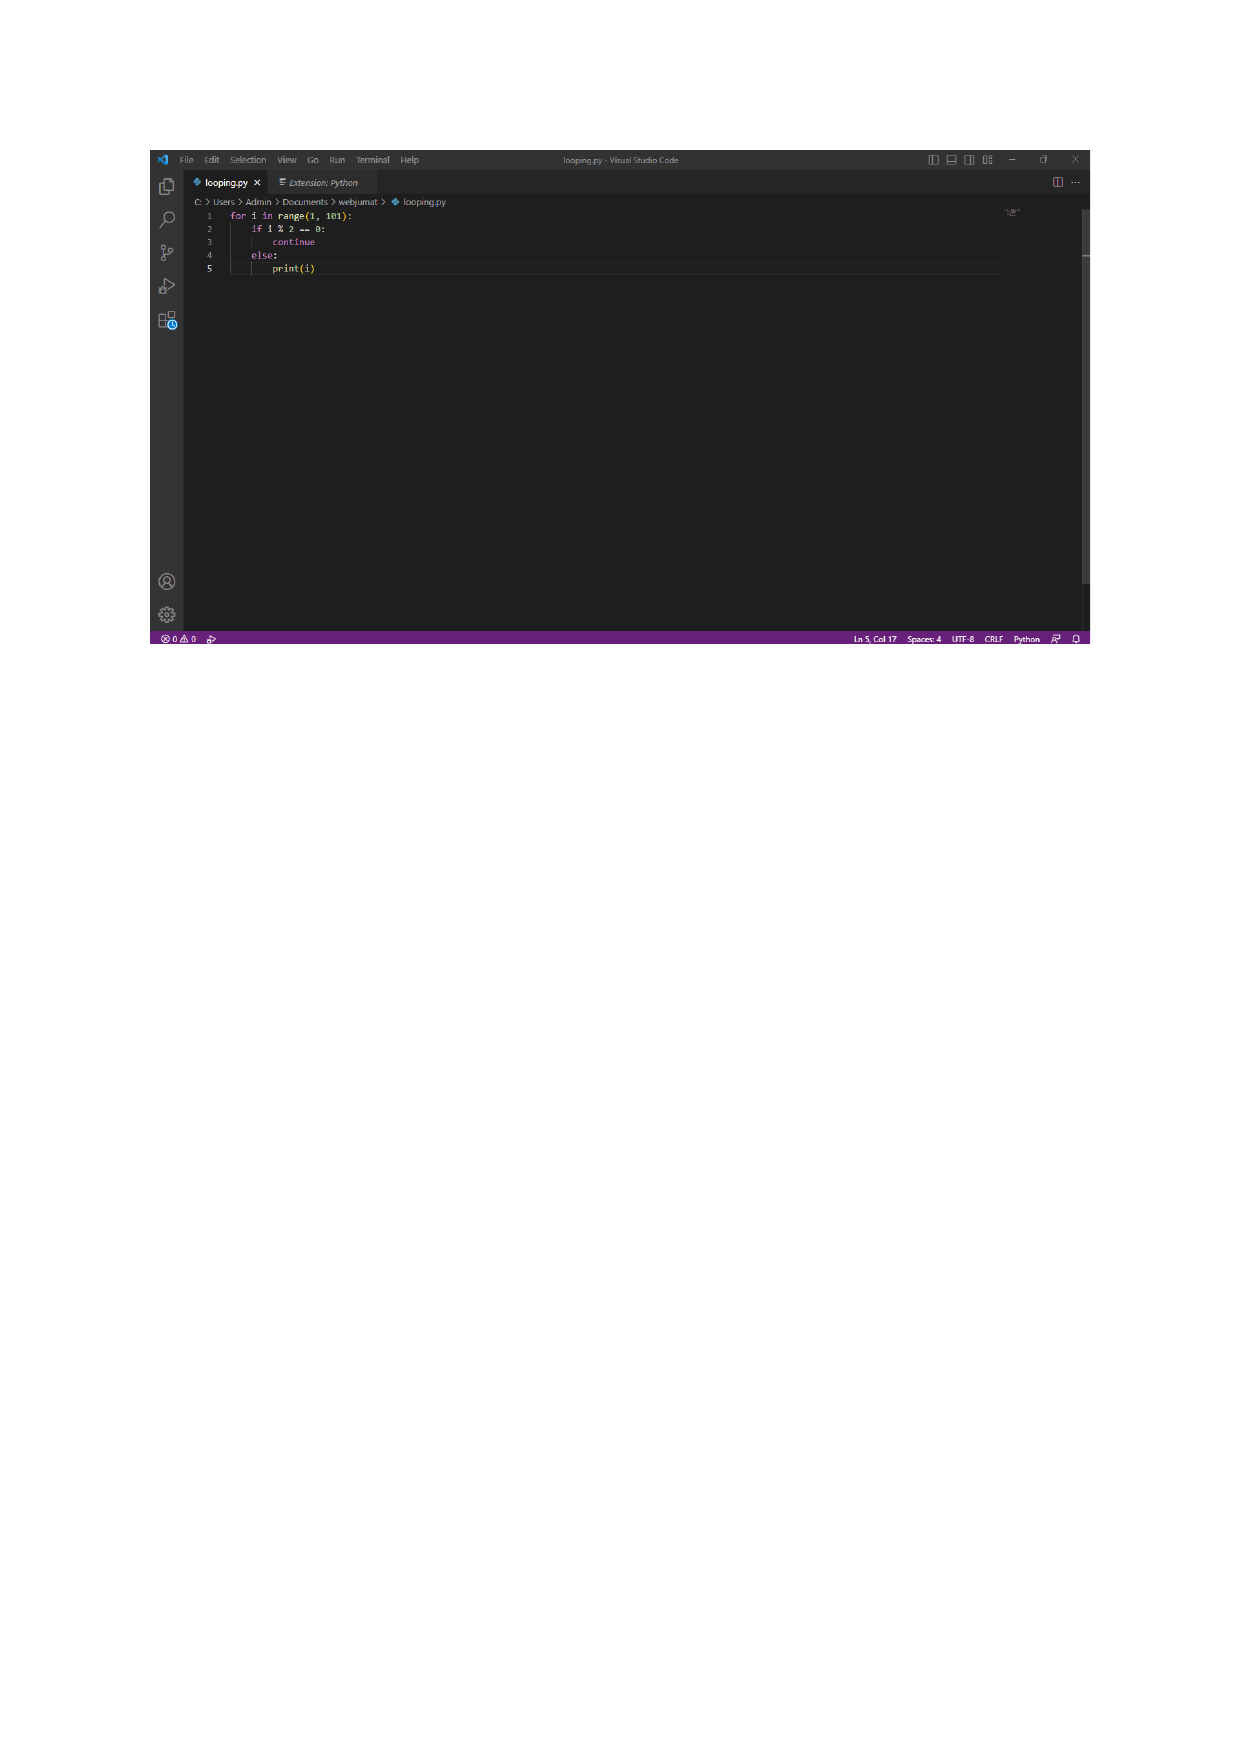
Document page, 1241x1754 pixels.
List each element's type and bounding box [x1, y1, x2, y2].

picture [150, 150, 1091, 644]
